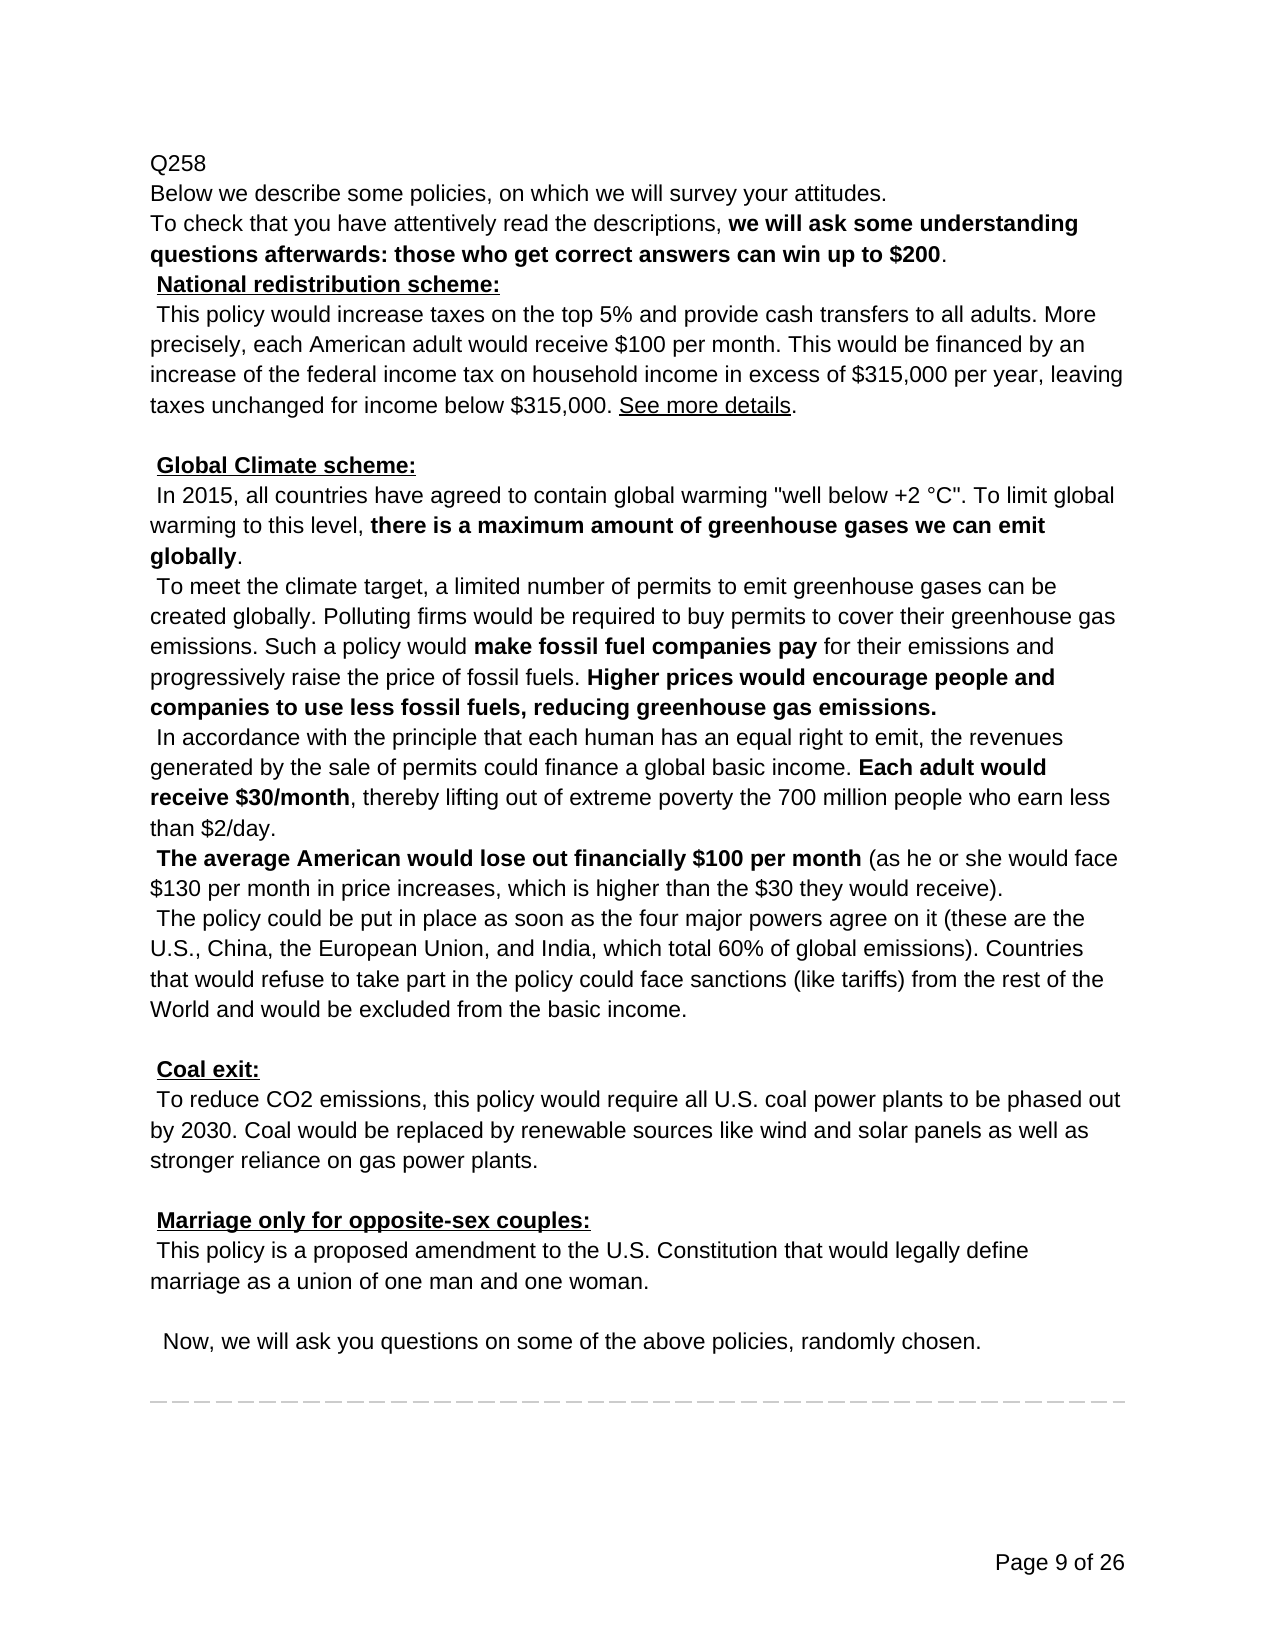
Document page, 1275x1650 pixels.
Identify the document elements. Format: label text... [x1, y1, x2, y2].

text Q258 Below we describe some policies, on which we will survey your attitudes. To check that you have attentively read the descriptions, we will ask some understanding questions afterwards: those who get correct answers can win up to $200. National redistribution scheme: This policy would increase taxes on the top 5% and provide cash transfers to all adults. More precisely, each American adult would receive $100 per month. This would be financed by an increase of the federal income tax on household income in excess of $315,000 per year, leaving taxes unchanged for income below $315,000. See more details. Global Climate scheme: In 2015, all countries have agreed to contain global warming "well below +2 °C". To limit global warming to this level, there is a maximum amount of greenhouse gases we can emit globally. To meet the climate target, a limited number of permits to emit greenhouse gases can be created globally. Polluting firms would be required to buy permits to cover their greenhouse gas emissions. Such a policy would make fossil fuel companies pay for their emissions and progressively raise the price of fossil fuels. Higher prices would encourage people and companies to use less fossil fuels, reducing greenhouse gas emissions. In accordance with the principle that each human has an equal right to emit, the revenues generated by the sale of permits could finance a global basic income. Each adult would receive $30/month, thereby lifting out of extreme poverty the 700 million people who earn less than $2/day. The average American would lose out financially $100 per month (as he or she would face $130 per month in price increases, which is higher than the $30 they would receive). The policy could be put in place as soon as the four major powers agree on it (these are the U.S., China, the European Union, and India, which total 60% of global emissions). Countries that would refuse to take part in the policy could face sanctions (like tariffs) from the rest of the World and would be excluded from the basic income. Coal exit: To reduce CO2 emissions, this policy would require all U.S. coal power plants to be phased out by 2030. Coal would be replaced by renewable sources like wind and solar panels as well as stronger reliance on gas power plants. Marriage only for opposite-sex couples: This policy is a proposed amendment to the U.S. Constitution that would legally define marriage as a union of one man and one woman. Now, we will ask you questions on some of the above policies, randomly chosen. [150, 150, 1125, 1354]
